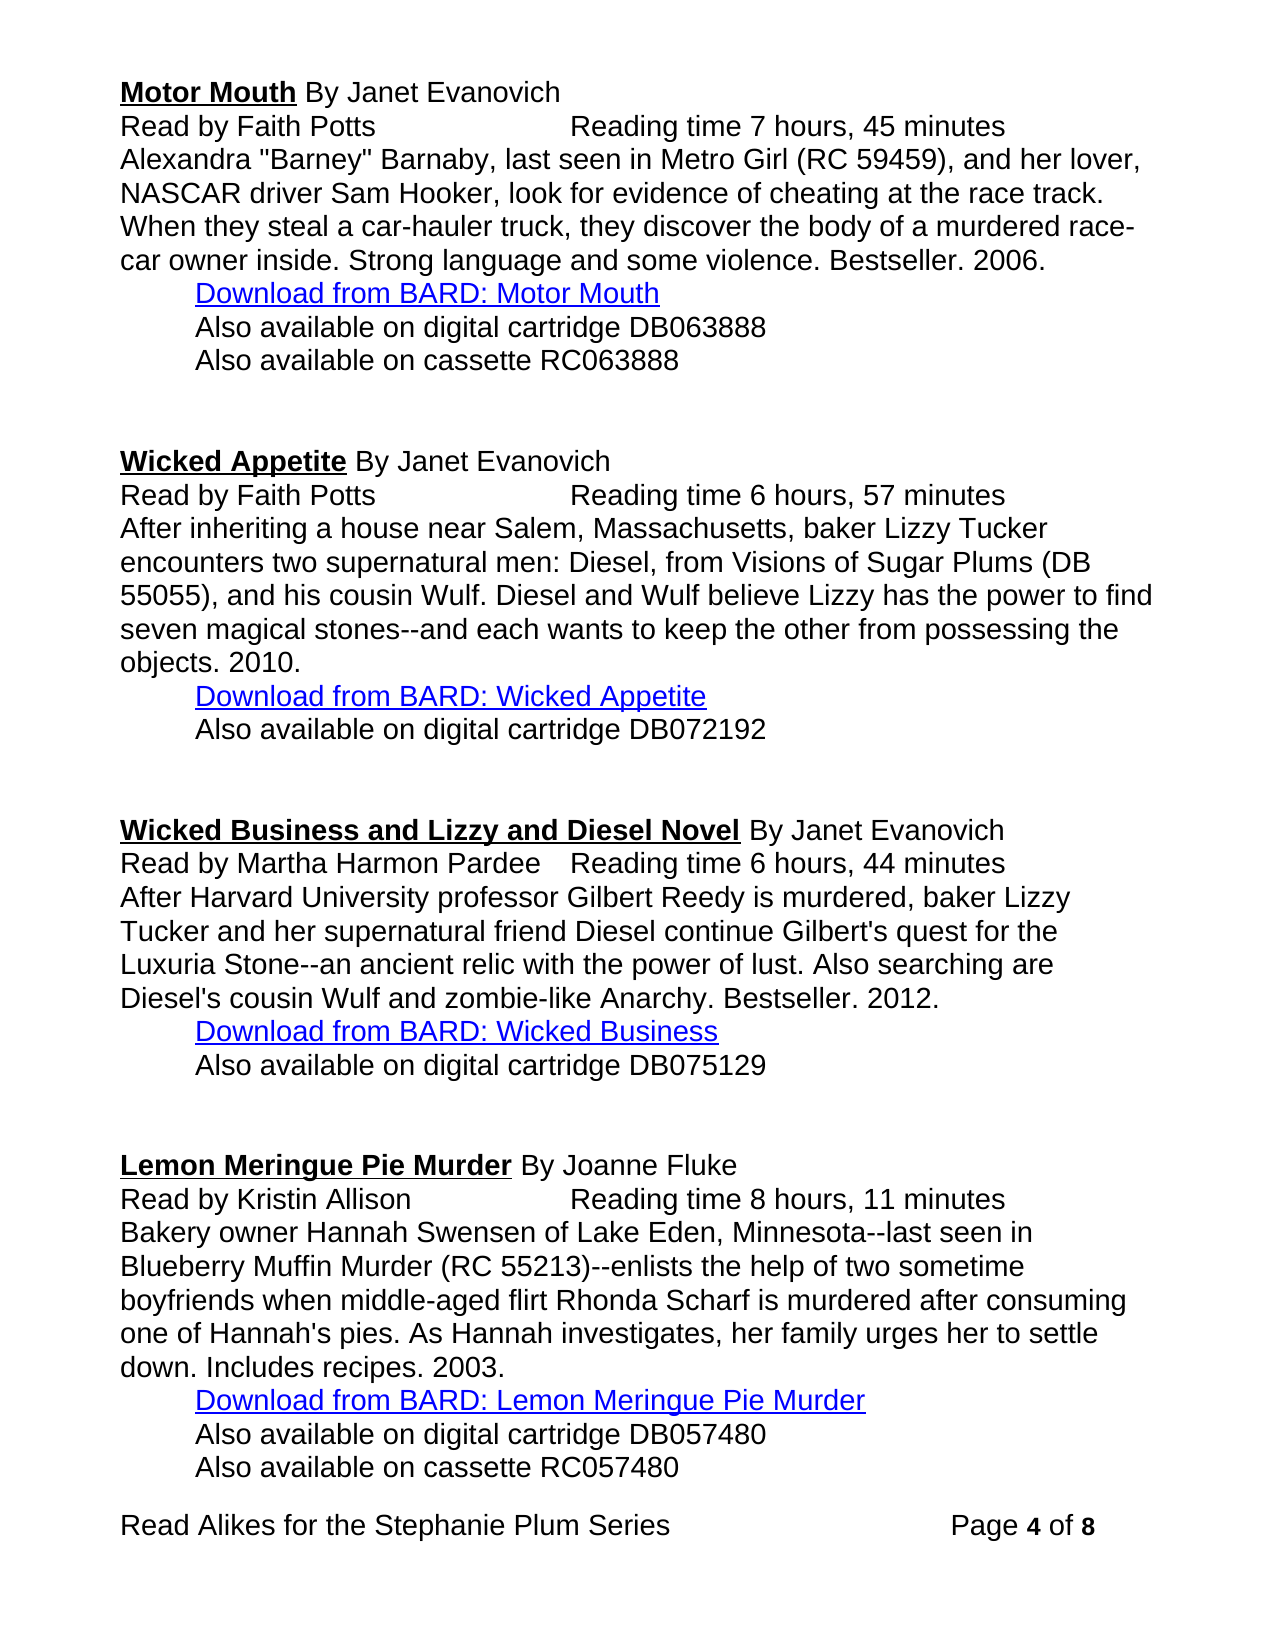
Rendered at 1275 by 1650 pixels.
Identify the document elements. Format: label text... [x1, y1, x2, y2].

text Also available on digital cartridge DB072192 [120, 712, 1155, 746]
text Also available on digital cartridge DB057480 [120, 1417, 1155, 1450]
text Read by Faith Potts Reading time 6 hours, 57 minutes [120, 477, 1155, 511]
text Download from BARD: Lemon Meringue Pie Murder [120, 1383, 1155, 1417]
text Also available on digital cartridge DB075129 [120, 1048, 1155, 1081]
text Wicked Business and Lizzy and Diesel Novel By Janet Evanovich [120, 813, 1155, 846]
text Alexandra "Barney" Barnaby, last seen in Metro Girl (RC 59459), and her lover, NASCAR driver Sam Hooker, look for evidence of cheating at the race track. When they steal a car-hauler truck, they discover the body of a murdered race-car owner inside. Strong language and some violence. Bestseller. 2006. [120, 142, 1155, 276]
text Motor Mouth By Janet Evanovich [120, 75, 1155, 108]
text Read by Faith Potts Reading time 7 hours, 45 minutes [120, 108, 1155, 142]
text Also available on digital cartridge DB063888 [120, 310, 1155, 343]
text After Harvard University professor Gilbert Reedy is murdered, baker Lizzy Tucker and her supernatural friend Diesel continue Gilbert's quest for the Luxuria Stone--an ancient relic with the power of lust. Also searching are Diesel's cousin Wulf and zombie-like Anarchy. Bestseller. 2012. [120, 880, 1155, 1014]
text Lemon Meringue Pie Murder By Joanne Fluke [120, 1148, 1155, 1182]
text Bakery owner Hannah Swensen of Lake Eden, Minnesota--last seen in Blueberry Muffin Murder (RC 55213)--enlists the help of two sometime boyfriends when middle-aged flirt Rhonda Scharf is murdered after consuming one of Hannah's pies. As Hannah investigates, her family urges her to settle down. Includes recipes. 2003. [120, 1215, 1155, 1383]
text Read by Martha Harmon Pardee Reading time 6 hours, 44 minutes [120, 846, 1155, 880]
text Download from BARD: Wicked Appetite [120, 679, 1155, 712]
text Wicked Appetite By Janet Evanovich [120, 444, 1155, 477]
text Also available on cassette RC057480 [120, 1450, 1155, 1484]
text Download from BARD: Motor Mouth [120, 276, 1155, 310]
text After inheriting a house near Salem, Massachusetts, baker Lizzy Tucker encounters two supernatural men: Diesel, from Visions of Sugar Plums (DB 55055), and his cousin Wulf. Diesel and Wulf believe Lizzy has the power to find seven magical stones--and each wants to keep the other from possessing the objects. 2010. [120, 511, 1155, 679]
text Read by Kristin Allison Reading time 8 hours, 11 minutes [120, 1182, 1155, 1215]
text Download from BARD: Wicked Business [120, 1014, 1155, 1048]
text Also available on cassette RC063888 [120, 343, 1155, 377]
